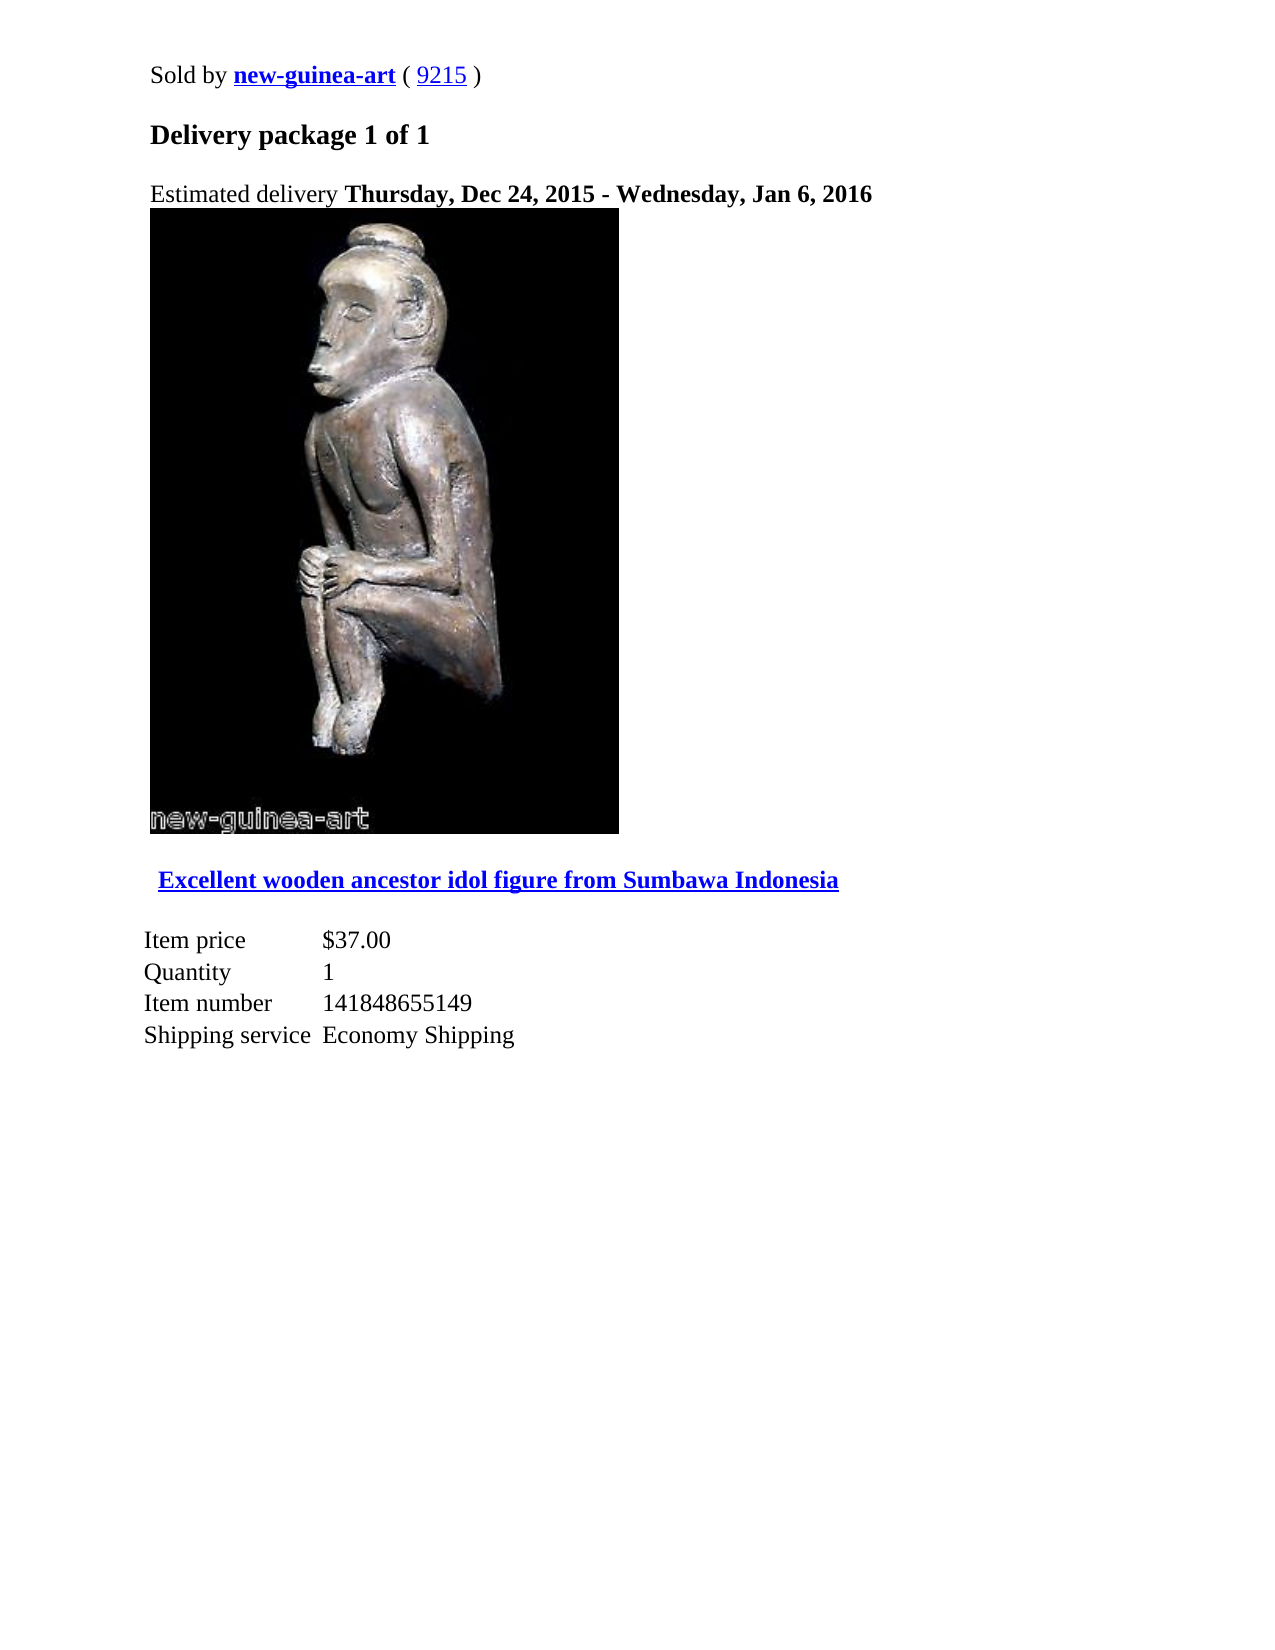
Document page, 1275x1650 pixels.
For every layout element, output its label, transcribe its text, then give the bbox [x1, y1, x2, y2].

table_cell 1 [320, 955, 524, 987]
picture [150, 208, 619, 834]
table_cell Quantity [142, 955, 320, 987]
text Sold by new-guinea-art ( 9215 ) [150, 60, 1215, 89]
text Estimated delivery Thursday, Dec 24, 2015 - Wednesday, Jan 6, 2016 [150, 179, 1215, 208]
table_cell 141848655149 [320, 987, 524, 1019]
table_header Item price [142, 923, 320, 955]
table_cell Economy Shipping [320, 1019, 524, 1051]
subtitle Delivery package 1 of 1 [150, 118, 1215, 150]
table_header $37.00 [320, 923, 524, 955]
table_cell Shipping service [142, 1019, 320, 1051]
table_cell Item number [142, 987, 320, 1019]
subtitle Excellent wooden ancestor idol figure from Sumbawa Indonesia [158, 862, 1215, 894]
